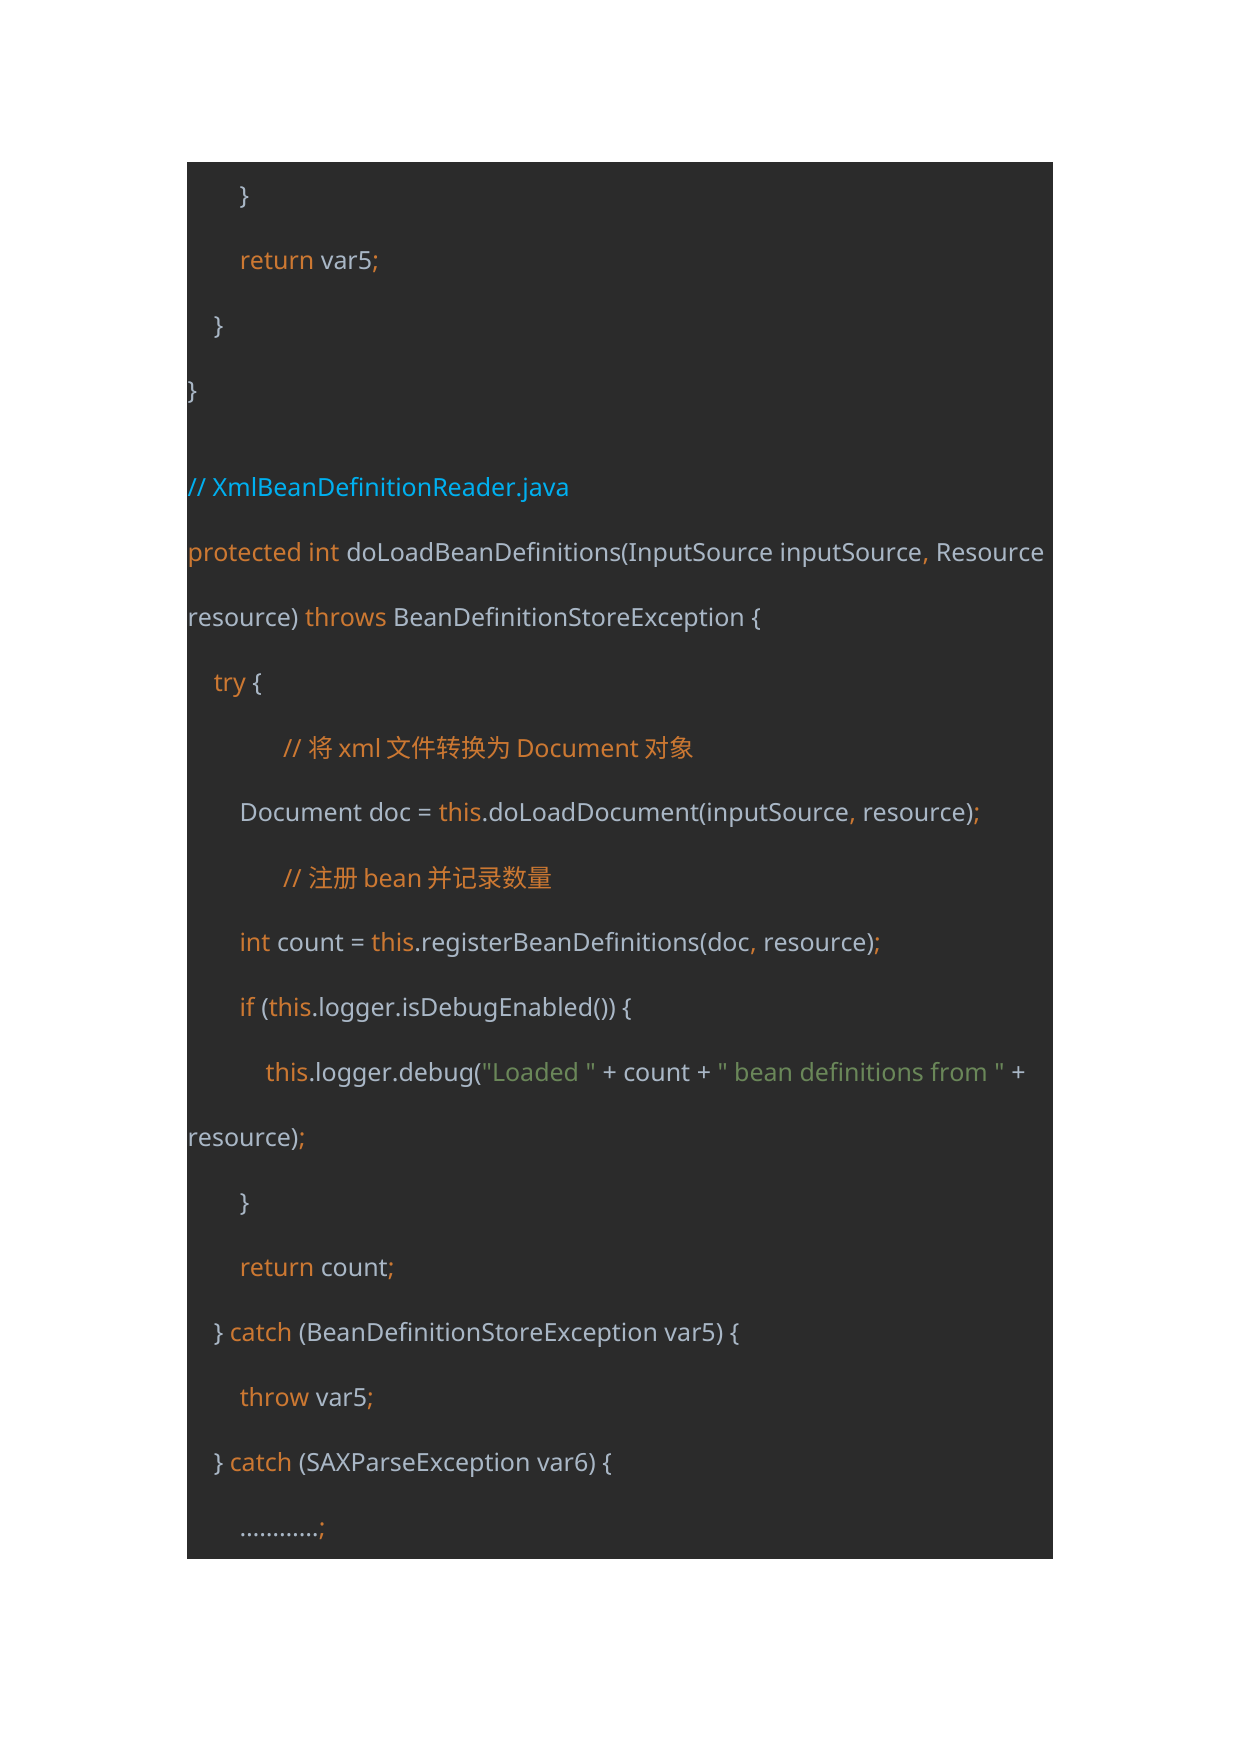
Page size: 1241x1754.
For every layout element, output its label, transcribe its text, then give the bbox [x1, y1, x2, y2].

text // 将xml文件转换为Document对象 Document doc = this.doLoadDocument(inputSource, resource); [187, 714, 1053, 844]
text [187, 162, 1053, 422]
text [187, 844, 1053, 1559]
text protected int doLoadBeanDefinitions(InputSource inputSource, Resource resource) throws BeanDefinitionStoreException { try { [187, 519, 1053, 714]
text // XmlBeanDefinitionReader.java [187, 454, 1053, 519]
